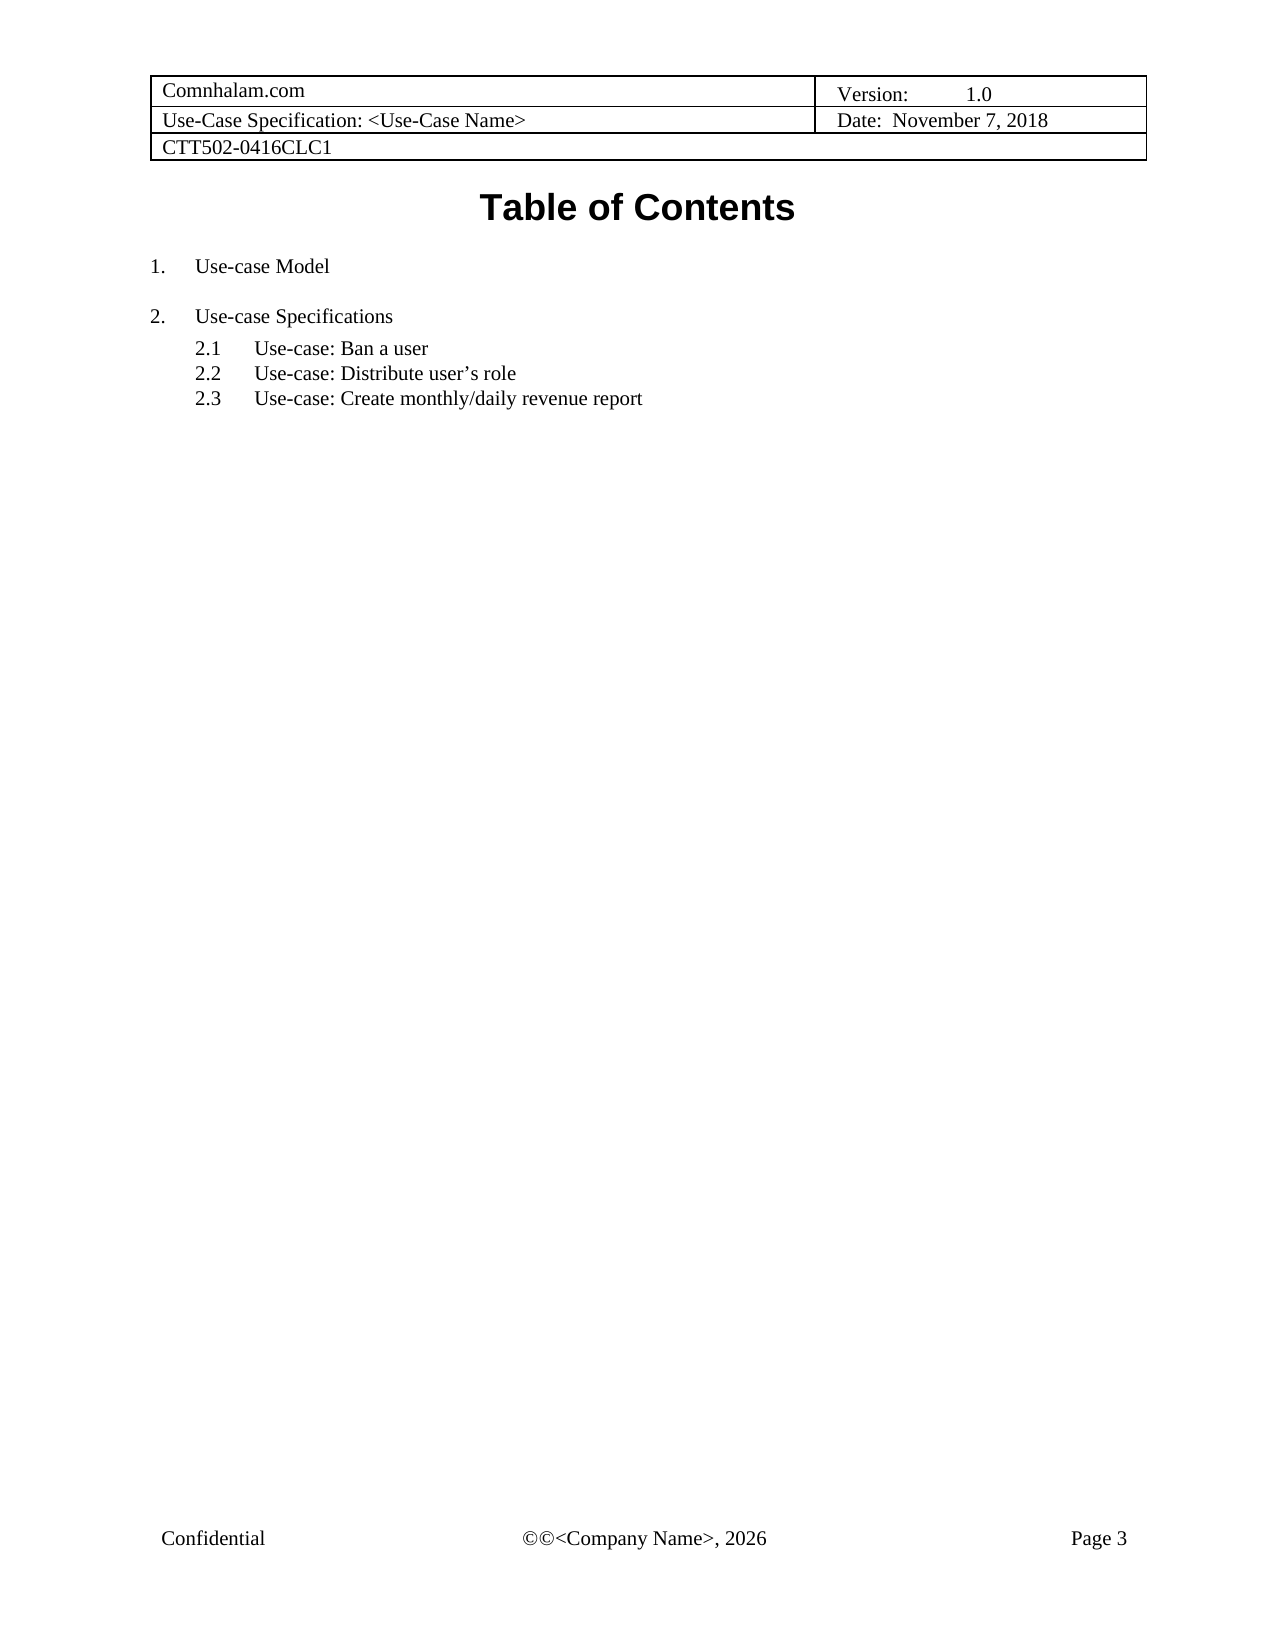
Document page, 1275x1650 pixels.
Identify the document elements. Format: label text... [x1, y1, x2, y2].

text 2.2 Use-case: Distribute user’s role 5 [195, 360, 1050, 385]
title Table of Contents [150, 185, 1125, 228]
text 2.3 Use-case: Create monthly/daily revenue report 5 [195, 385, 1050, 410]
text 2.1 Use-case: Ban a user 4 [195, 335, 1050, 360]
text 1. Use-case Model 4 [150, 253, 1050, 278]
text 2. Use-case Specifications 4 [150, 303, 1050, 328]
